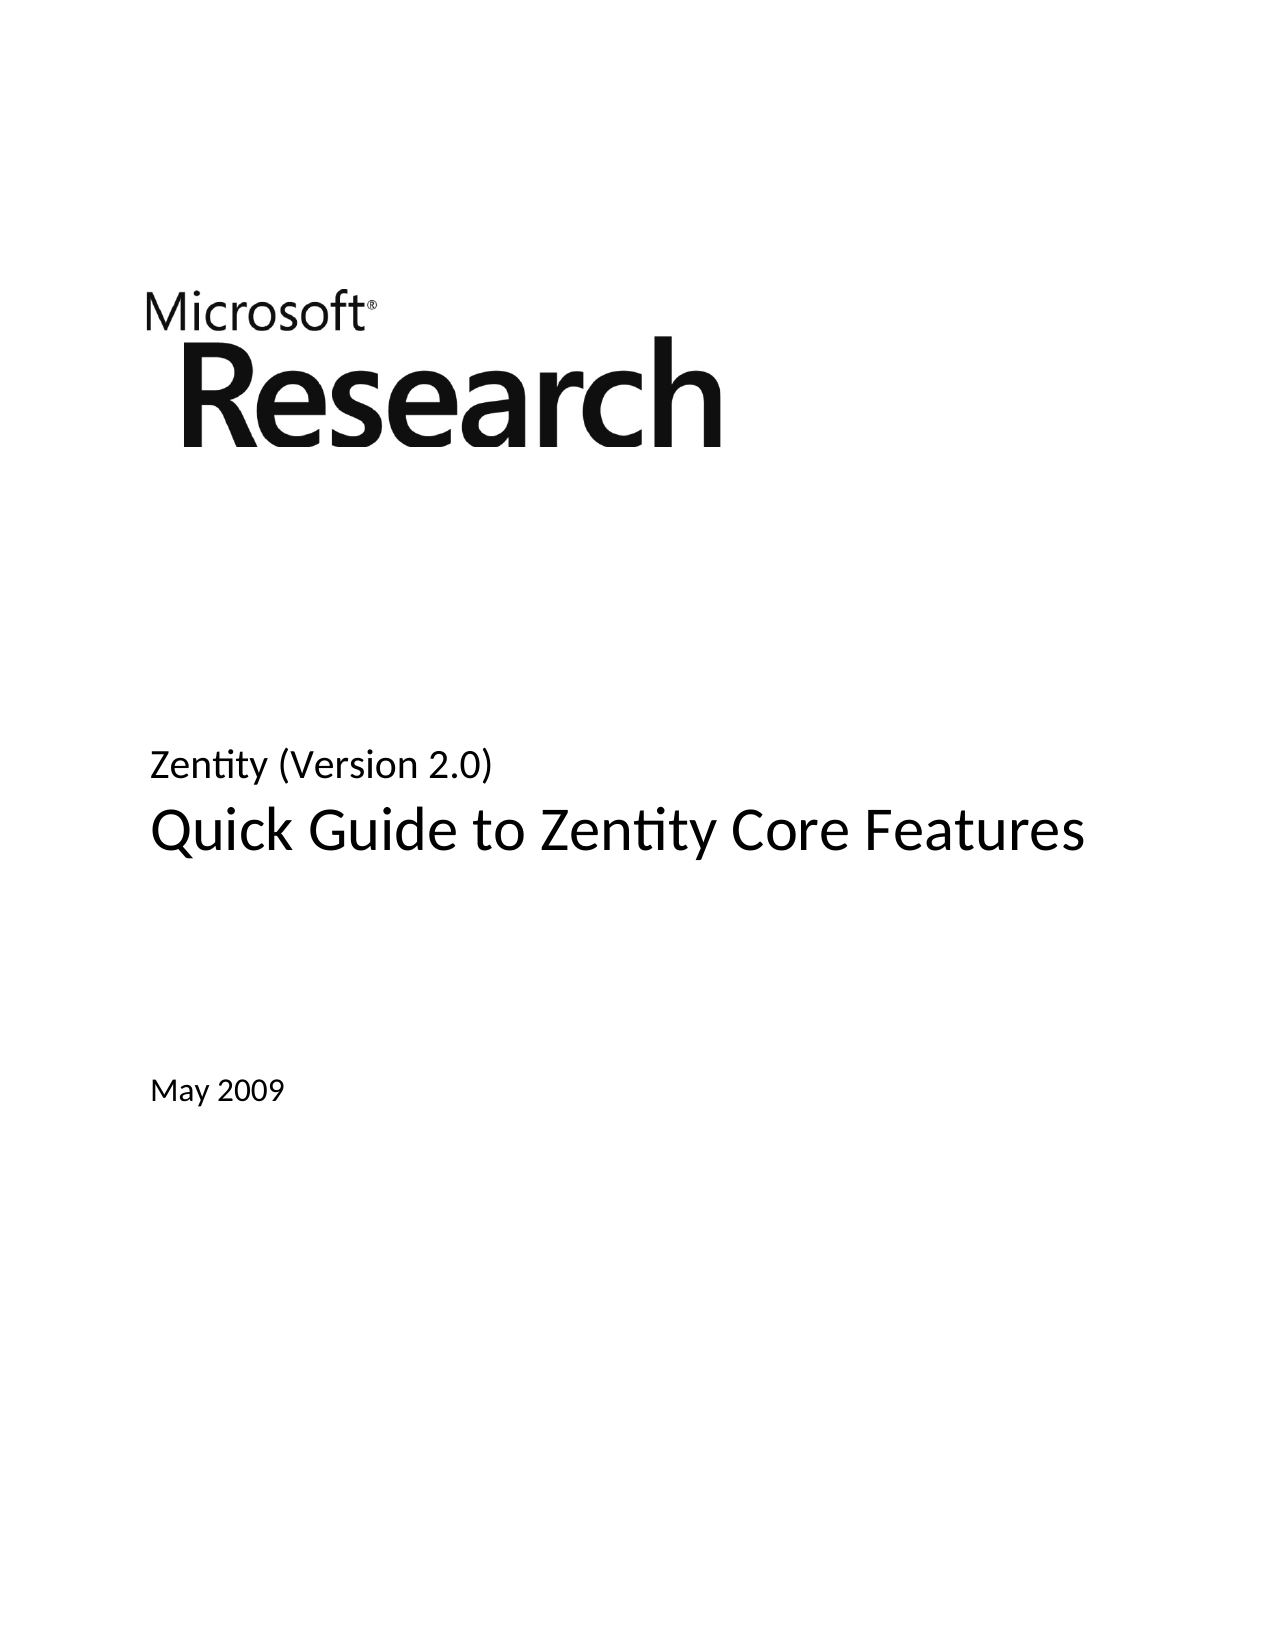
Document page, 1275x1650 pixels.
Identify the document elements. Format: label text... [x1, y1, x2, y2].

text Zentity (Version 2.0) [150, 738, 1125, 789]
picture [146, 289, 721, 446]
text Quick Guide to Zentity Core Features [150, 789, 1125, 866]
text May 2009 [150, 1069, 1125, 1110]
